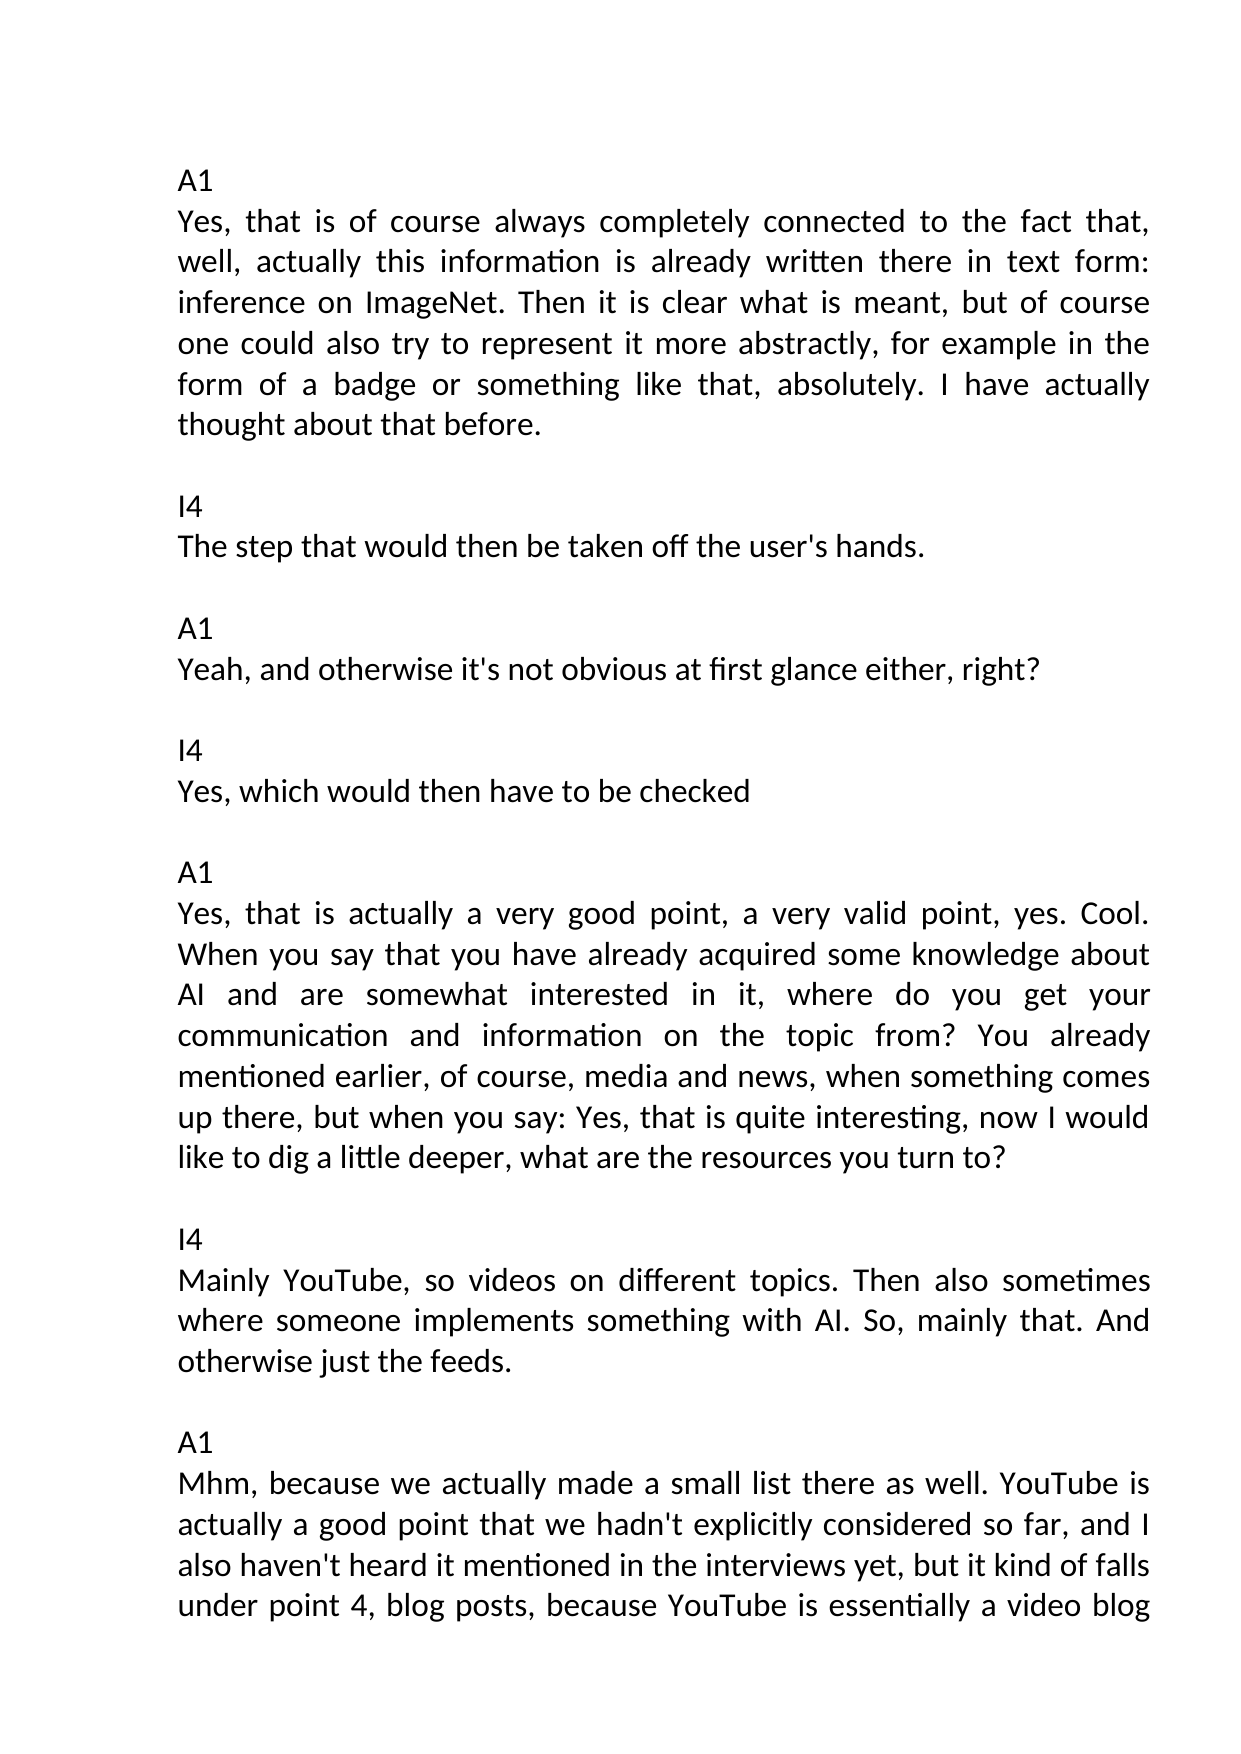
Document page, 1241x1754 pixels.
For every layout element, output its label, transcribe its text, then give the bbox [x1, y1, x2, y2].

text Yes, that is actually a very good point, a very valid point, yes. Cool. When you say that you have already acquired some knowledge about AI and are somewhat interested in it, where do you get your communication and information on the topic from? You already mentioned earlier, of course, media and news, when something comes up there, but when you say: Yes, that is quite interesting, now I would like to dig a little deeper, what are the resources you turn to? [177, 892, 1152, 1177]
text The step that would then be taken off the user's hands. [177, 525, 1152, 566]
text Yes, that is of course always completely connected to the fact that, well, actually this information is already written there in text form: inference on ImageNet. Then it is clear what is meant, but of course one could also try to represent it more abstractly, for example in the form of a badge or something like that, absolutely. I have actually thought about that before. [177, 199, 1152, 444]
text A1 [177, 607, 1152, 648]
text A1 [177, 1421, 1152, 1462]
text Yes, which would then have to be checked [177, 770, 1152, 811]
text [177, 1462, 1152, 1625]
text I4 [177, 485, 1152, 525]
text I4 [177, 1218, 1152, 1258]
text Yeah, and otherwise it's not obvious at first glance either, right? [177, 648, 1152, 688]
text Mainly YouTube, so videos on different topics. Then also sometimes where someone implements something with AI. So, mainly that. And otherwise just the feeds. [177, 1258, 1152, 1381]
text I4 [177, 729, 1152, 770]
text A1 [177, 851, 1152, 892]
text A1 [177, 159, 1152, 199]
